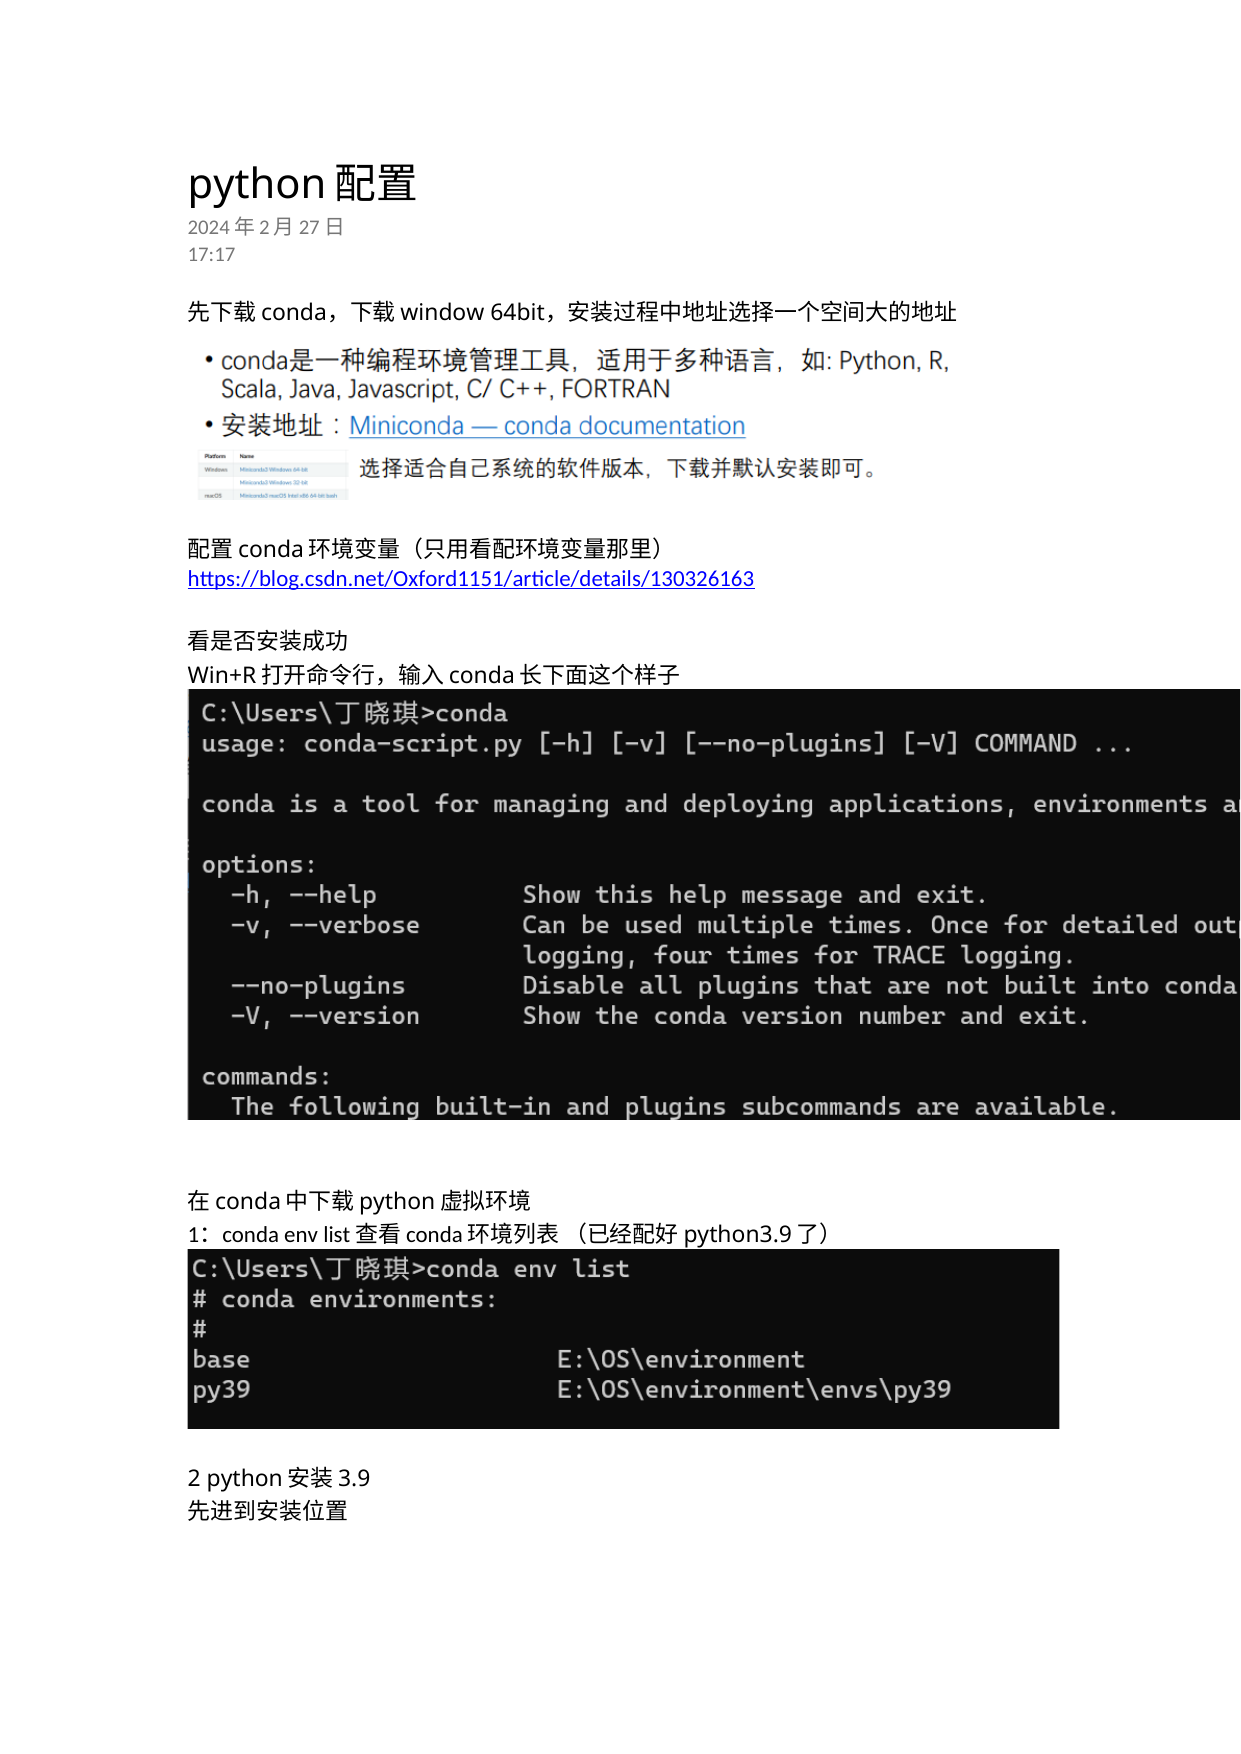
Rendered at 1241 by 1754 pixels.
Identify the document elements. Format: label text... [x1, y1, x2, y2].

text 2024年2月27日 [187, 211, 1053, 241]
text 2 python安装3.9 [187, 1459, 1053, 1493]
text 配置conda环境变量（只用看配环境变量那里） [187, 531, 1053, 564]
text 看是否安装成功 [187, 623, 1053, 656]
text 1：conda env list 查看conda环境列表 （已经配好python3.9了） [187, 1216, 1053, 1249]
text 17:17 [187, 241, 1053, 266]
picture [187, 689, 1241, 1120]
text 在conda中下载python虚拟环境 [187, 1182, 1053, 1216]
text https://blog.csdn.net/Oxford1151/article/details/130326163 [187, 564, 1053, 592]
picture [187, 327, 953, 500]
text 先下载conda，下载window 64bit，安装过程中地址选择一个空间大的地址 [187, 294, 1053, 327]
text 先进到安装位置 [187, 1493, 1053, 1526]
text Win+R打开命令行，输入conda长下面这个样子 [187, 656, 1053, 689]
picture [187, 1249, 1060, 1429]
text python配置 [187, 150, 1053, 211]
